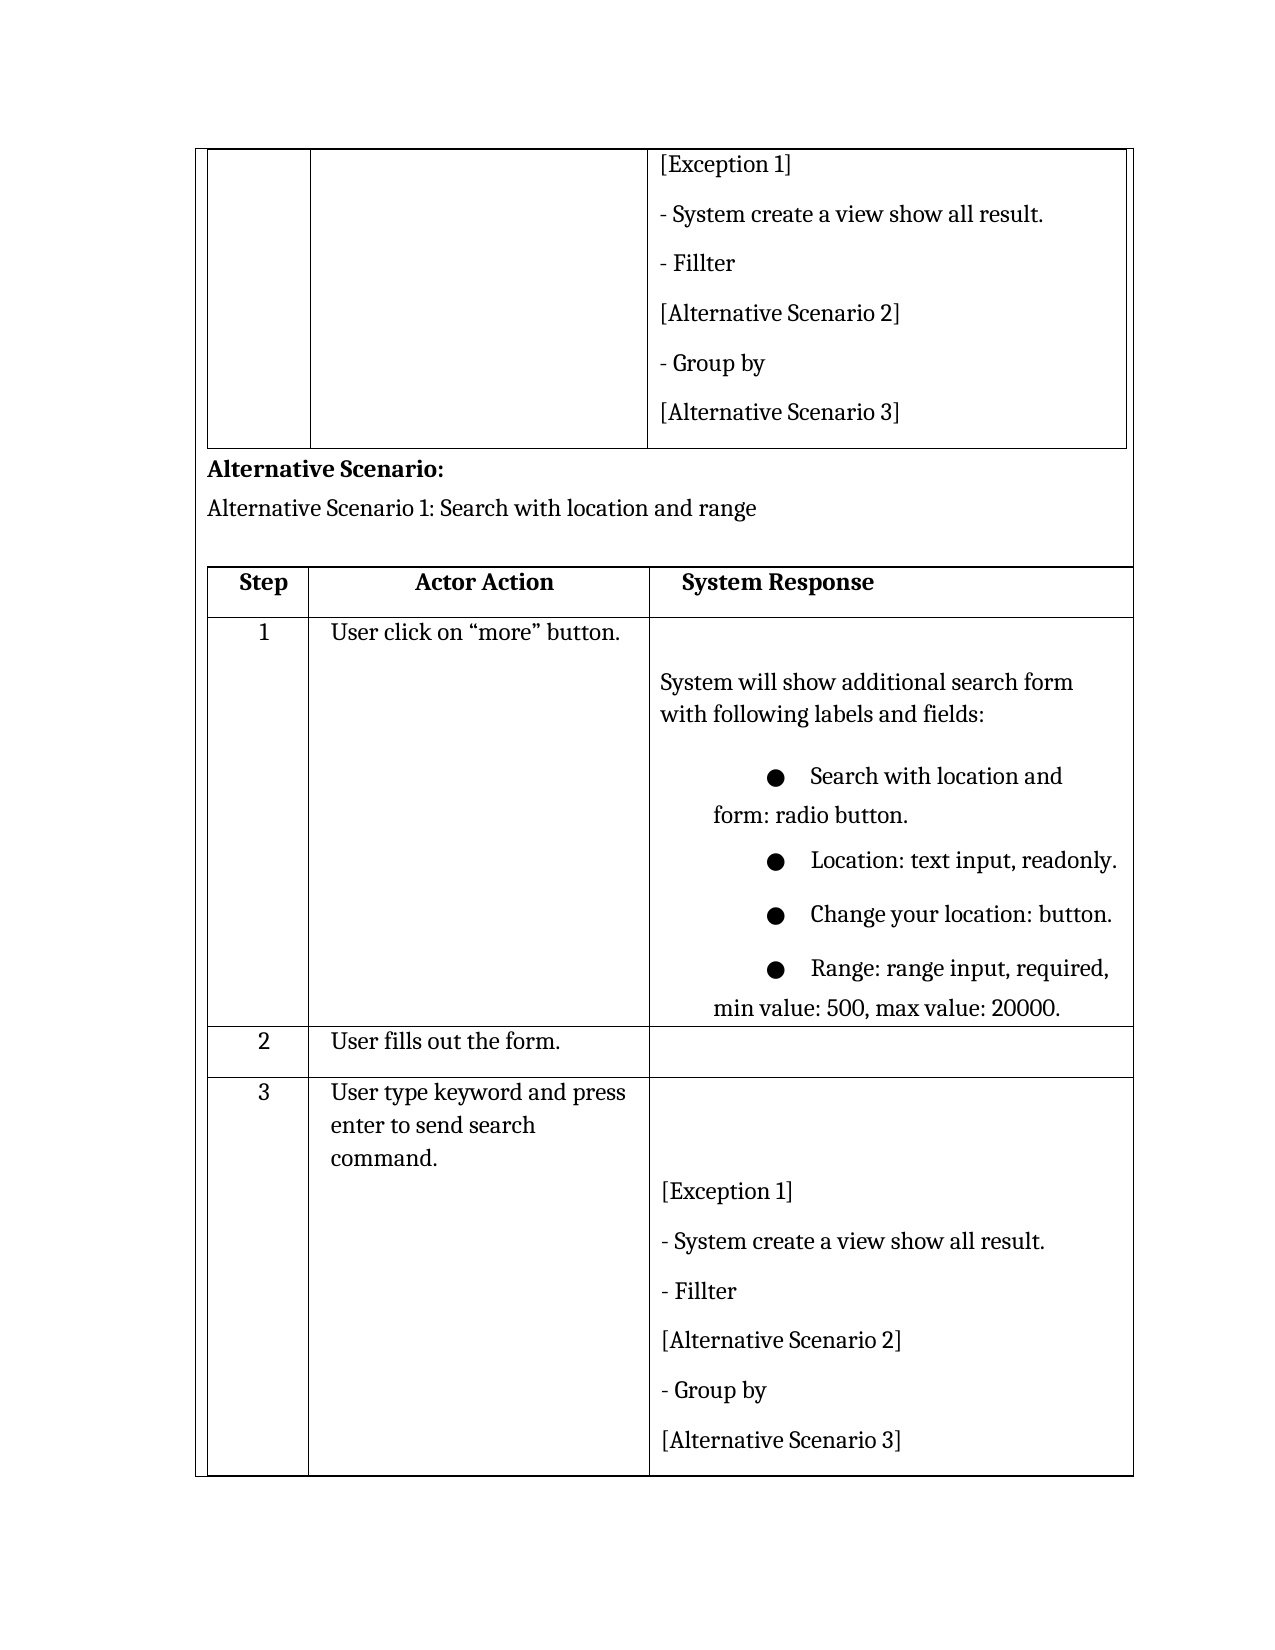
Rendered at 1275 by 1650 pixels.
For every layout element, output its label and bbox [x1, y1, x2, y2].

table_cell [196, 149, 1133, 1476]
